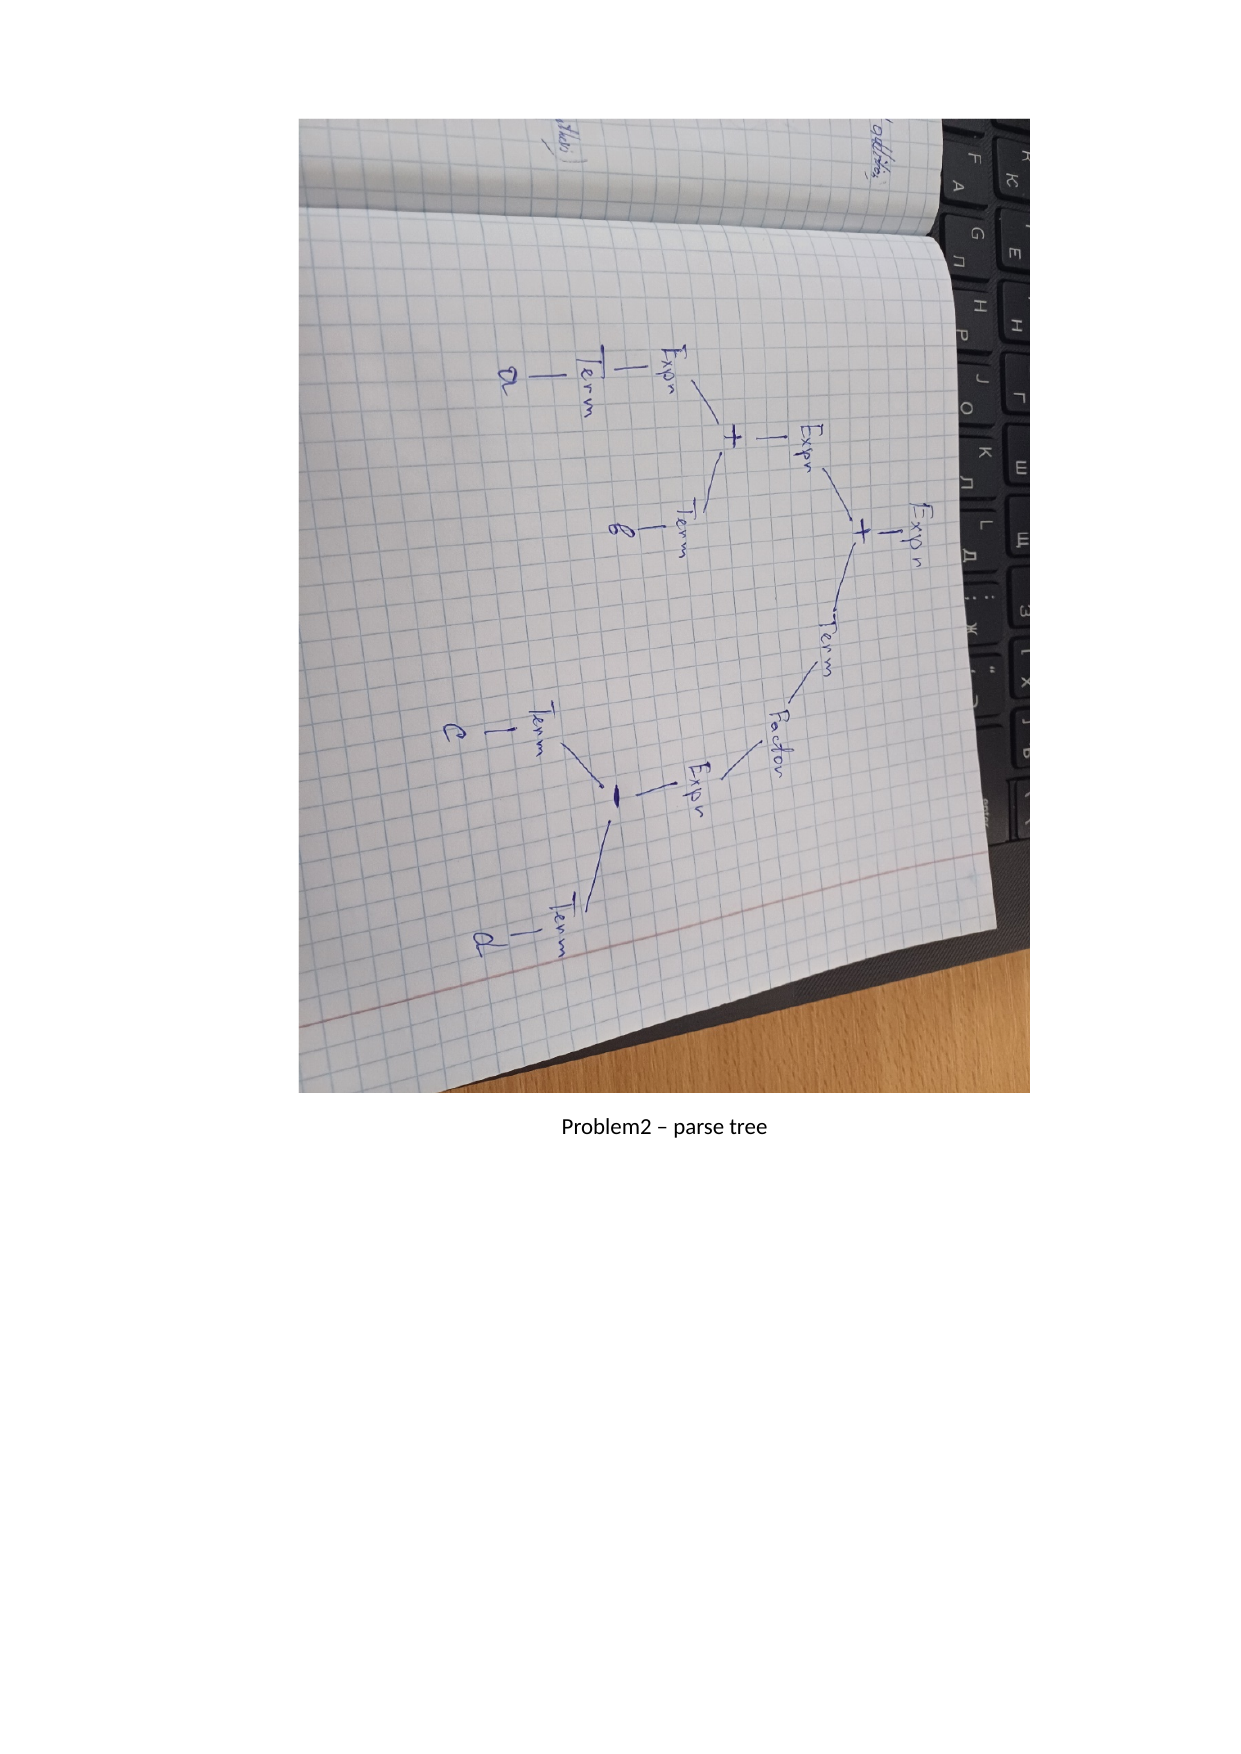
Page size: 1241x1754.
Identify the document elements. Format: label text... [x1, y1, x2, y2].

text Problem2 – parse tree [177, 1112, 1152, 1140]
picture [299, 120, 1030, 1092]
